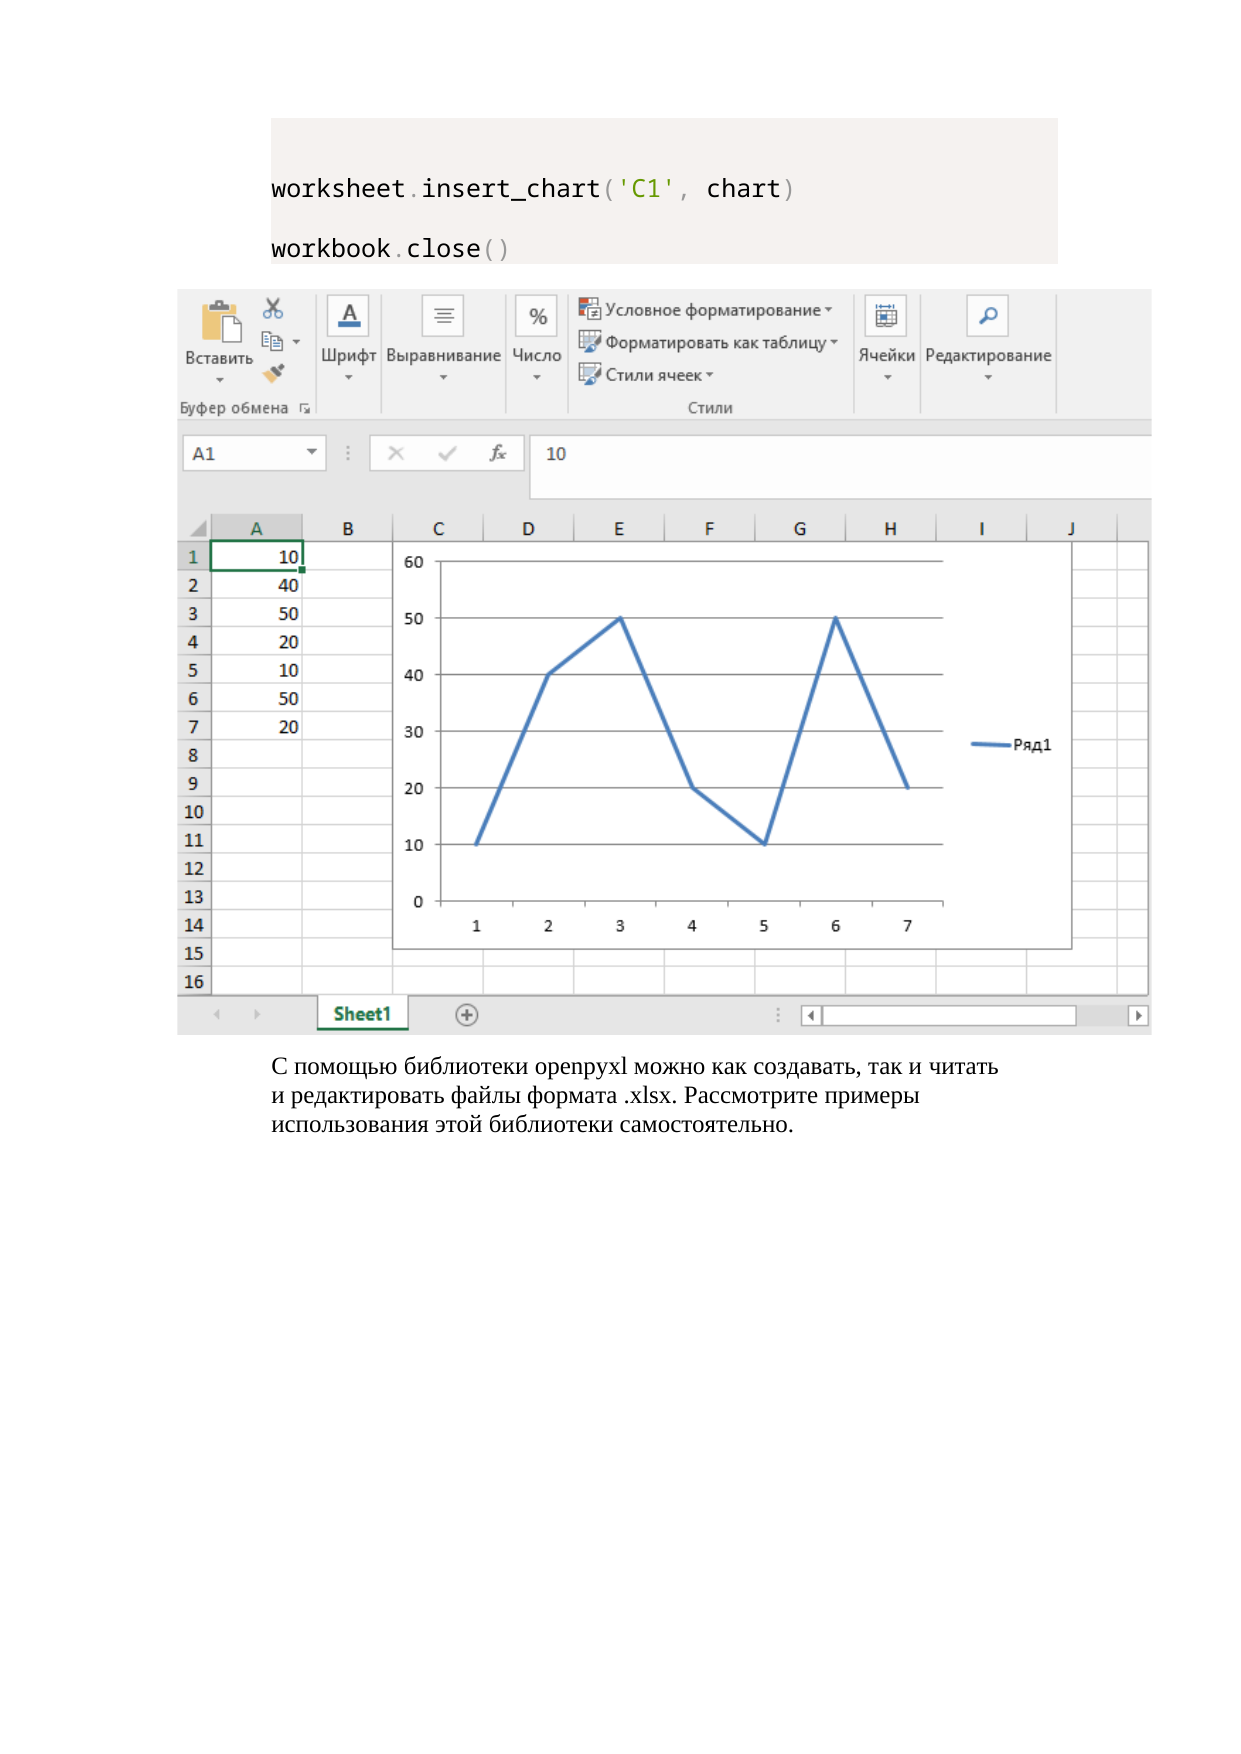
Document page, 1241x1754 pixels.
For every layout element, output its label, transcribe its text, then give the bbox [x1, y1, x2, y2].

picture [177, 289, 1152, 1035]
text worksheet.insert_chart('C1', chart) [271, 171, 1058, 205]
text С помощью библиотеки openpyxl можно как создавать, так и читать и редактировать файлы формата .xlsx. Рассмотрите примеры использования этой библиотеки самостоятельно. [271, 1051, 1058, 1137]
text workbook.close() [271, 230, 1058, 264]
